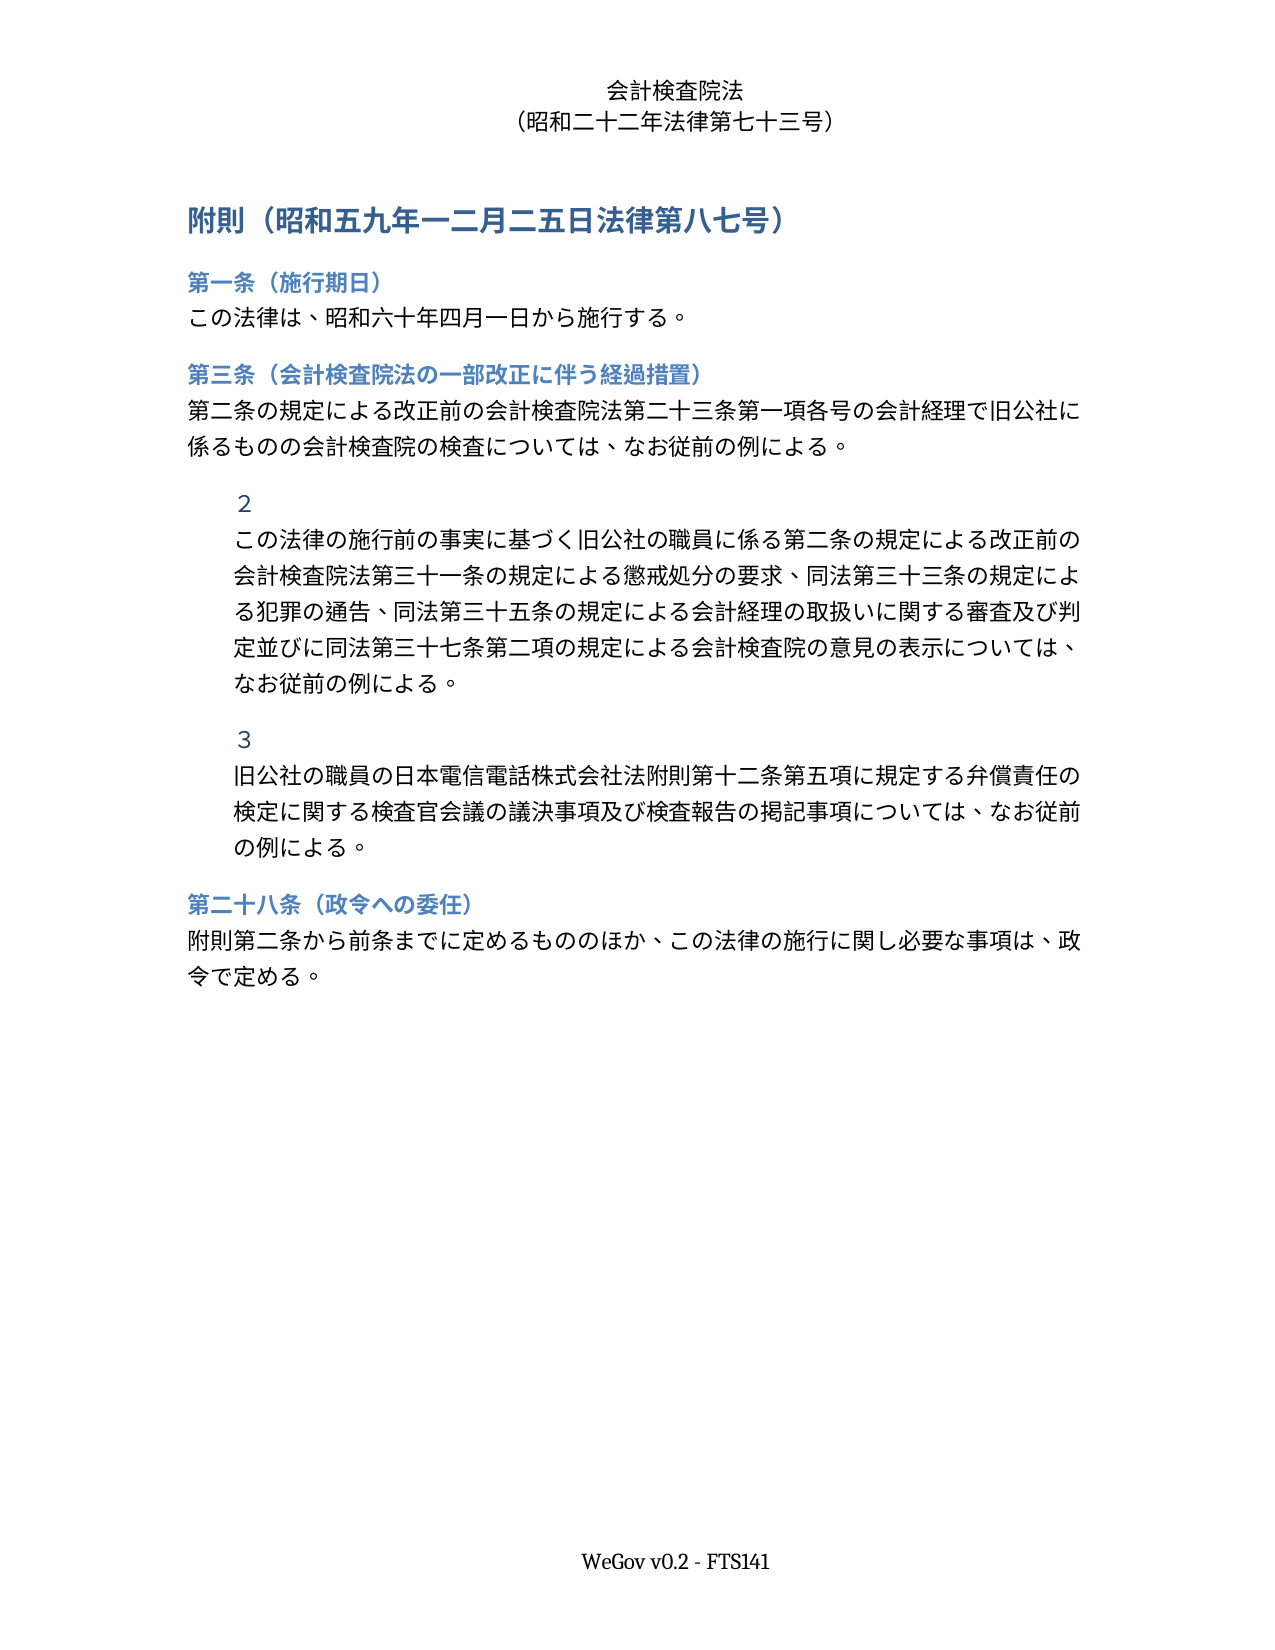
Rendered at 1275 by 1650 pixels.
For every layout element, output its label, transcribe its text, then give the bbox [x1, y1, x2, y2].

text 旧公社の職員の日本電信電話株式会社法附則第十二条第五項に規定する弁償責任の検定に関する検査官会議の議決事項及び検査報告の掲記事項については、なお従前の例による。 [233, 760, 1087, 863]
subtitle ２ [233, 488, 1087, 519]
subtitle 第三条（会計検査院法の一部改正に伴う経過措置） [187, 359, 1087, 390]
subtitle ３ [233, 724, 1087, 756]
text 附則第二条から前条までに定めるもののほか、この法律の施行に関し必要な事項は、政令で定める。 [187, 925, 1087, 992]
text 第二条の規定による改正前の会計検査院法第二十三条第一項各号の会計経理で旧公社に係るものの会計検査院の検査については、なお従前の例による。 [187, 395, 1087, 462]
text この法律の施行前の事実に基づく旧公社の職員に係る第二条の規定による改正前の会計検査院法第三十一条の規定による懲戒処分の要求、同法第三十三条の規定による犯罪の通告、同法第三十五条の規定による会計経理の取扱いに関する審査及び判定並びに同法第三十七条第二項の規定による会計検査院の意見の表示については、なお従前の例による。 [233, 524, 1087, 699]
subtitle 附則（昭和五九年一二月二五日法律第八七号） [187, 200, 1087, 240]
subtitle 第二十八条（政令への委任） [187, 889, 1087, 920]
subtitle 第一条（施行期日） [187, 266, 1087, 298]
text この法律は、昭和六十年四月一日から施行する。 [187, 302, 1087, 334]
